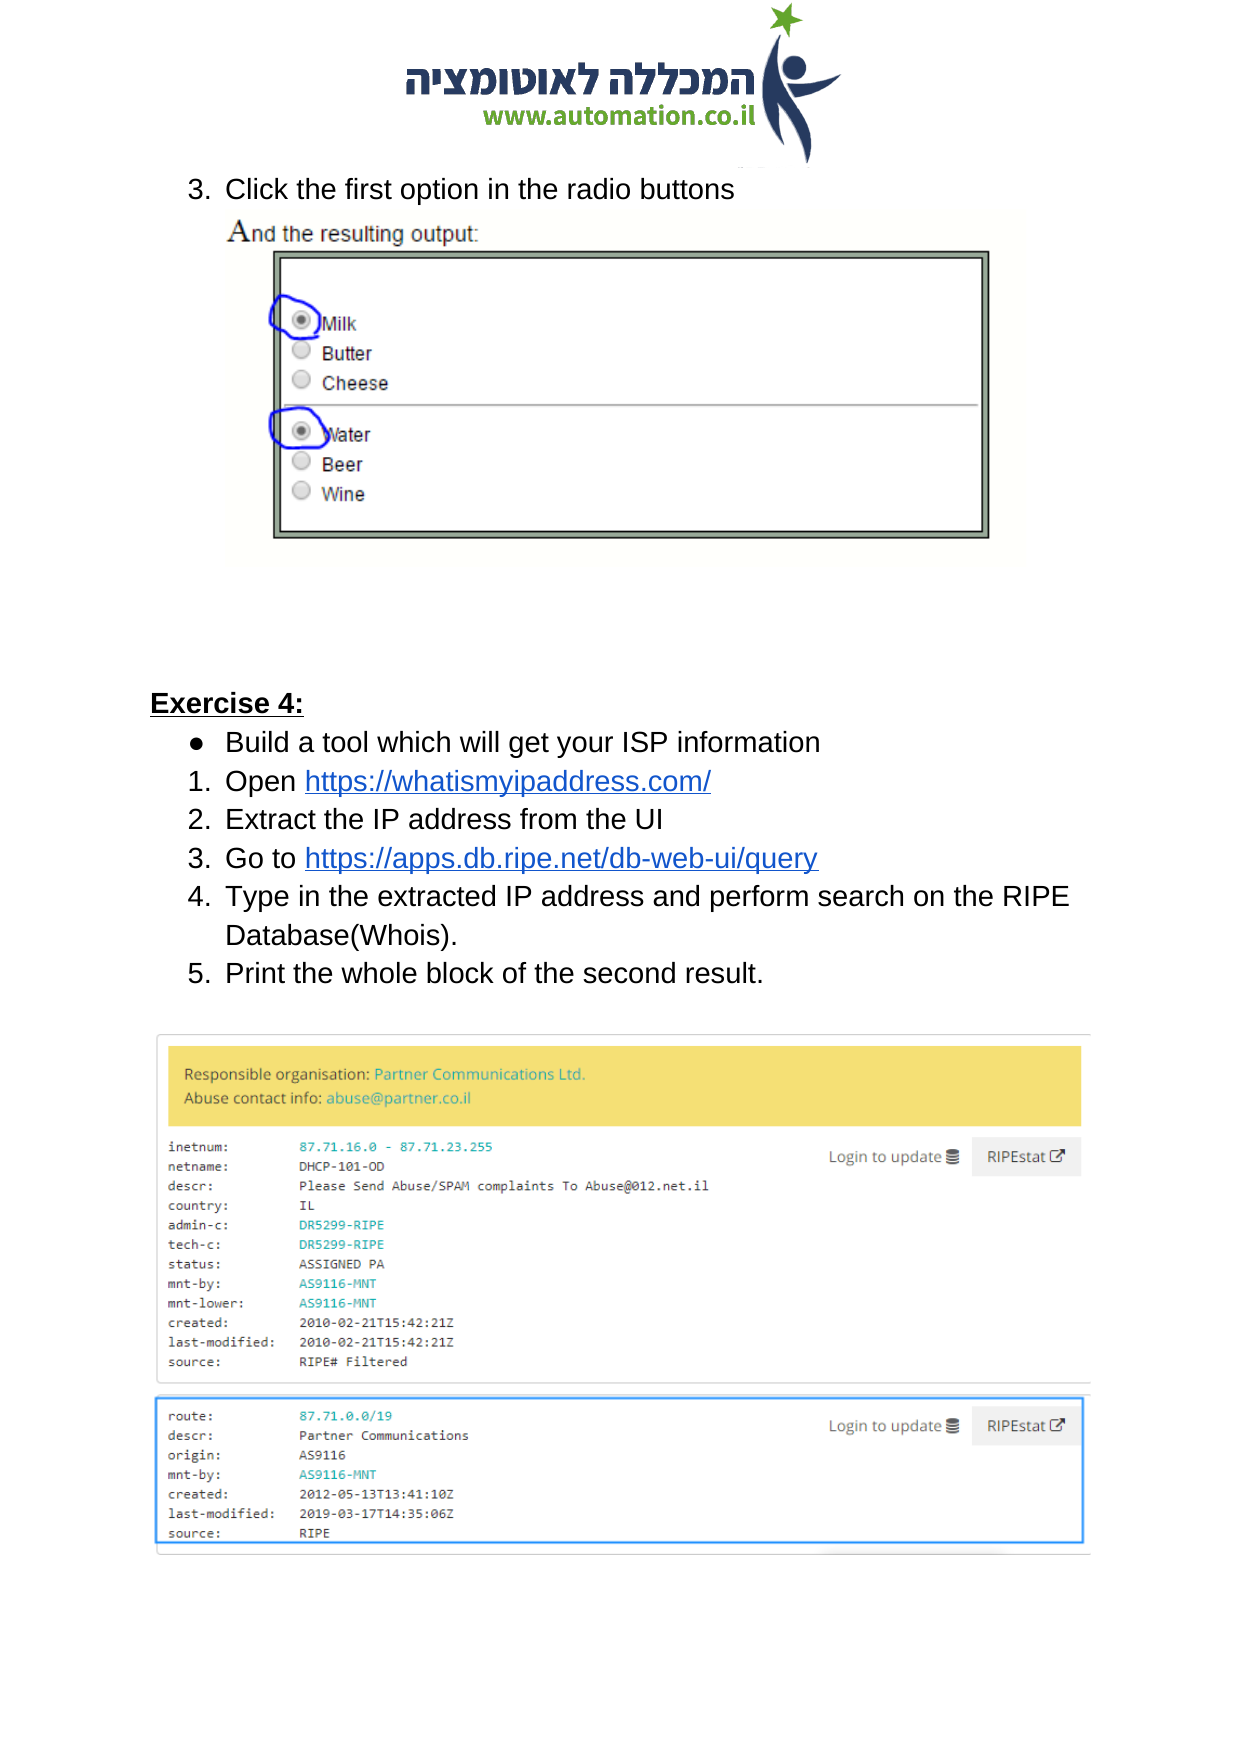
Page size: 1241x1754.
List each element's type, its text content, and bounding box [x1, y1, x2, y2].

list Type in the extracted IP address and perform search on the RIPE Database(Whois). [187, 879, 1090, 951]
list Extract the IP address from the UI [187, 802, 1090, 836]
list Build a tool which will get your ISP information [187, 725, 1090, 759]
list Go to https://apps.db.ripe.net/db-web-ui/query [187, 841, 1090, 874]
list Open https://whatismyipaddress.com/ [187, 764, 1090, 797]
list Print the whole block of the second result. [187, 956, 1090, 990]
picture [150, 1033, 1091, 1555]
text Exercise 4: [150, 687, 1090, 720]
picture [225, 209, 1027, 567]
picture [390, 0, 850, 168]
